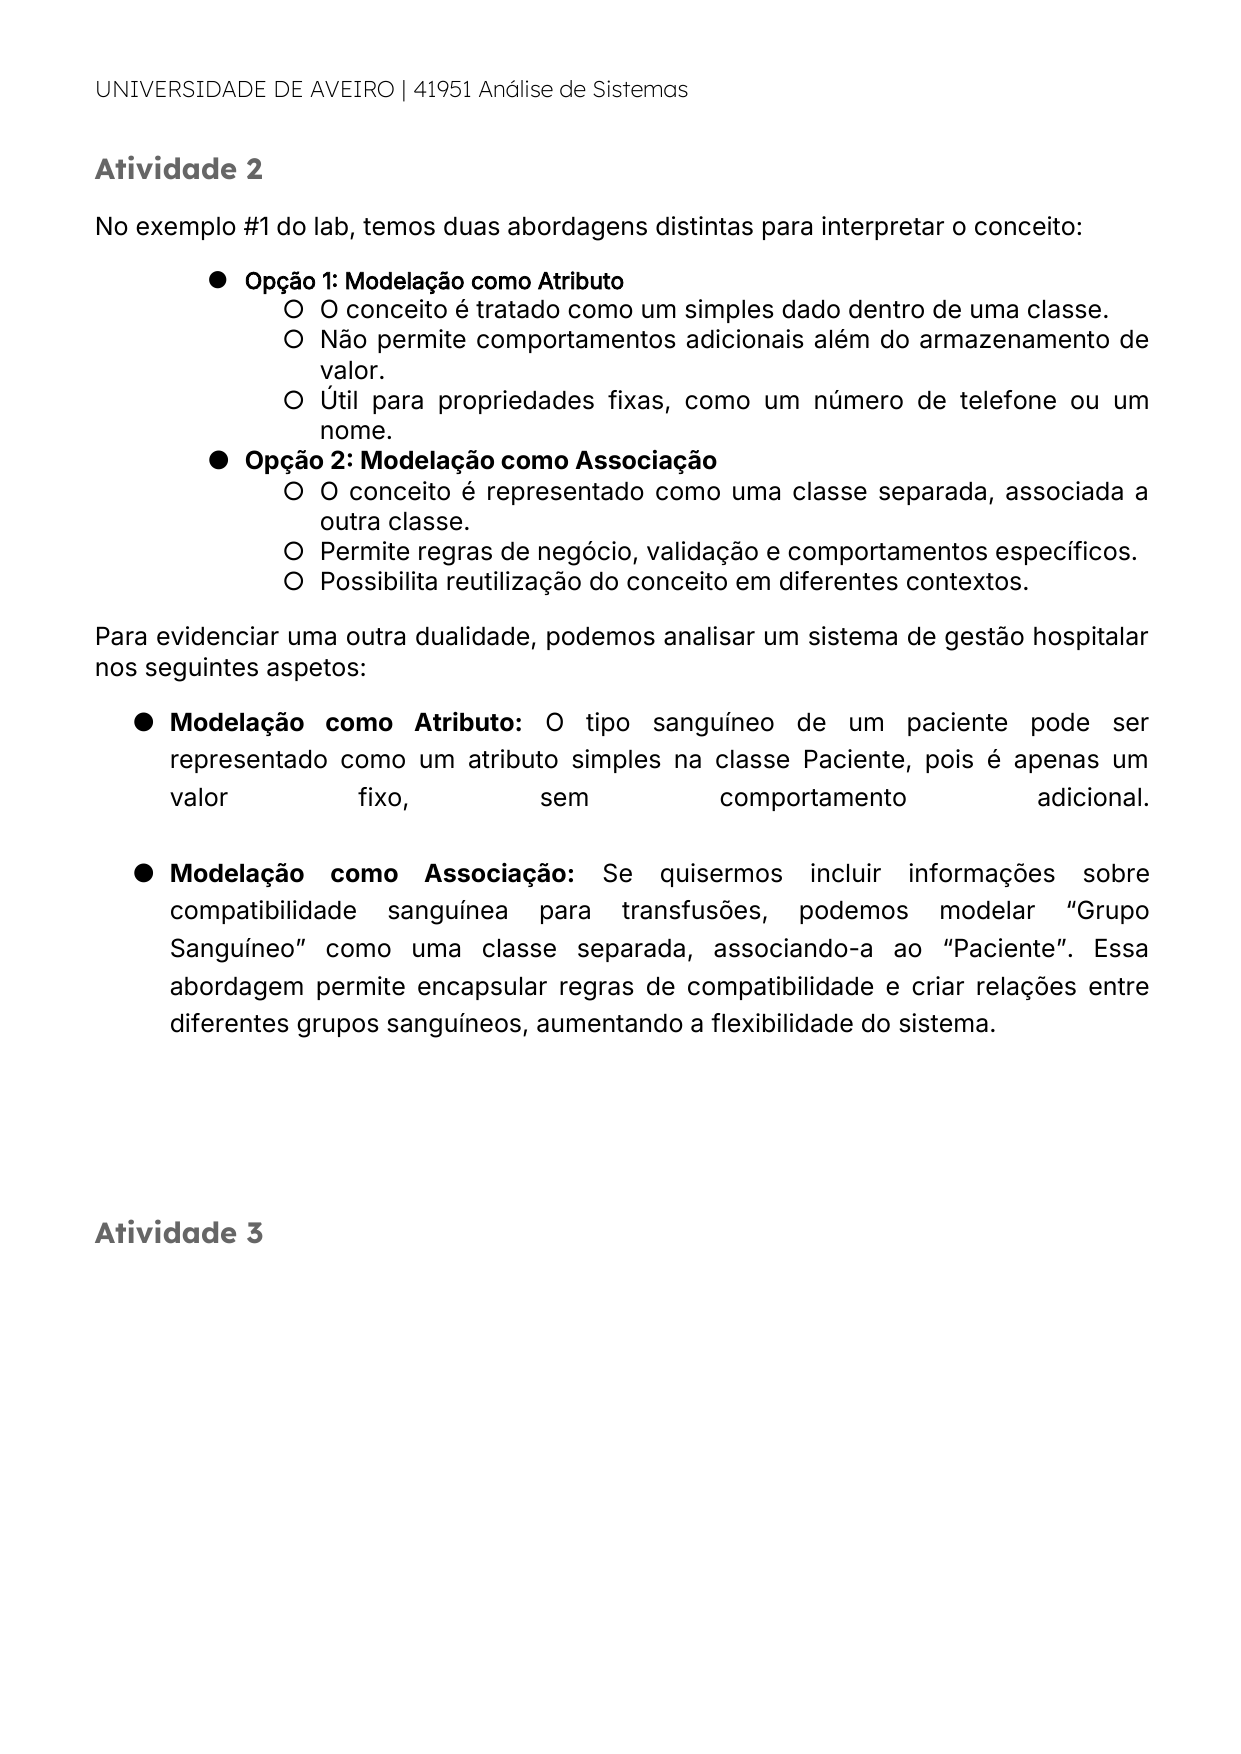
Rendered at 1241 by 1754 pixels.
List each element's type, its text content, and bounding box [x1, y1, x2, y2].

text Para evidenciar uma outra dualidade, podemos analisar um sistema de gestão hospitalar nos seguintes aspetos: [94, 621, 1150, 682]
list Opção 2: Modelação como Associação [207, 445, 1150, 476]
list Modelação como Associação: Se quisermos incluir informações sobre compatibilidade sanguínea para transfusões, podemos modelar “Grupo Sanguíneo” como uma classe separada, associando-a ao “Paciente”. Essa abordagem permite encapsular regras de compatibilidade e criar relações entre diferentes grupos sanguíneos, aumentando a flexibilidade do sistema. [132, 858, 1150, 1039]
list O conceito é tratado como um simples dado dentro de uma classe. [282, 294, 1150, 324]
list Útil para propriedades fixas, como um número de telefone ou um nome. [282, 385, 1150, 445]
text No exemplo #1 do lab, temos duas abordagens distintas para interpretar o conceito: [94, 211, 1150, 242]
list Não permite comportamentos adicionais além do armazenamento de valor. [282, 324, 1150, 385]
list Modelação como Atributo: O tipo sanguíneo de um paciente pode ser representado como um atributo simples na classe Paciente, pois é apenas um valor fixo, sem comportamento adicional. [132, 707, 1150, 850]
list Permite regras de negócio, validação e comportamentos específicos. [282, 536, 1150, 566]
subtitle Atividade 2 [94, 150, 1150, 186]
list O conceito é representado como uma classe separada, associada a outra classe. [282, 476, 1150, 536]
subtitle Atividade 3 [94, 1214, 1150, 1251]
list Possibilita reutilização do conceito em diferentes contextos. [282, 566, 1150, 596]
list Opção 1: Modelação como Atributo [207, 267, 1150, 294]
